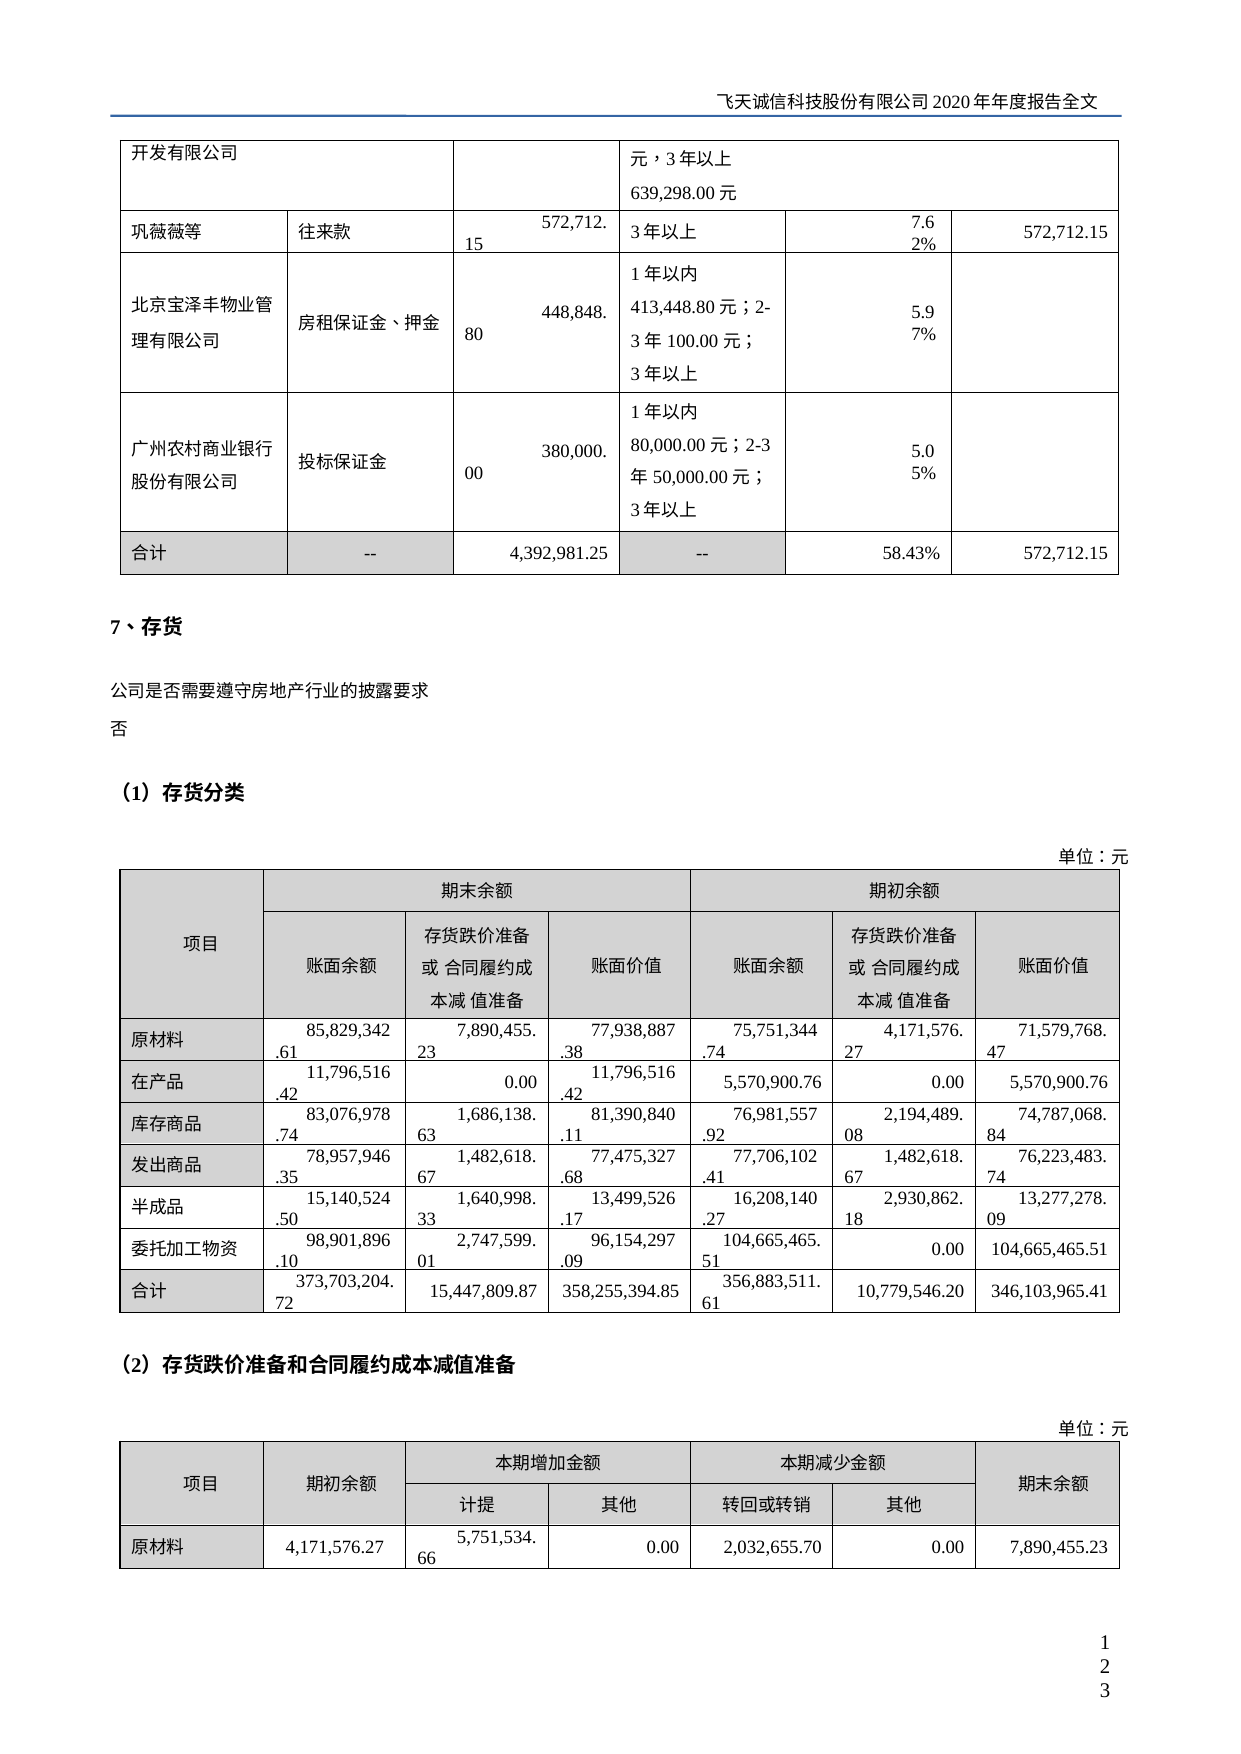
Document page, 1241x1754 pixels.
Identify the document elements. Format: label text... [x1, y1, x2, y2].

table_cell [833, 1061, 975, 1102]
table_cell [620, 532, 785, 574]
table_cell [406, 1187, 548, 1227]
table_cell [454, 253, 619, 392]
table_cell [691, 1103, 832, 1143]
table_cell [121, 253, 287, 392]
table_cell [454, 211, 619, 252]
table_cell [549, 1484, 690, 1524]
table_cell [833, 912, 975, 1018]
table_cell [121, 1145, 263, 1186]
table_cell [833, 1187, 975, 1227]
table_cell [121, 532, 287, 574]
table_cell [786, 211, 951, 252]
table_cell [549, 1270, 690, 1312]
text （1）存货分类 [110, 778, 1129, 807]
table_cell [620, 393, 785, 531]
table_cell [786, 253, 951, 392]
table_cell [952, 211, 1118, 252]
text 公司是否需要遵守房地产行业的披露要求 [110, 678, 1129, 702]
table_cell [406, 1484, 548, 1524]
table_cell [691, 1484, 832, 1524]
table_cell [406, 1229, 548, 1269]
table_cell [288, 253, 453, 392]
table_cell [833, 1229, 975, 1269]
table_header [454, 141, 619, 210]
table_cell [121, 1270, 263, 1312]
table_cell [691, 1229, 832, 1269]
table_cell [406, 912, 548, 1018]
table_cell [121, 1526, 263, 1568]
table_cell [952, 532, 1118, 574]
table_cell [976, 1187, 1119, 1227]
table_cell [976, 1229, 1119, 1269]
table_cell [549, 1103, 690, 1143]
text 单位：元 [110, 844, 1129, 869]
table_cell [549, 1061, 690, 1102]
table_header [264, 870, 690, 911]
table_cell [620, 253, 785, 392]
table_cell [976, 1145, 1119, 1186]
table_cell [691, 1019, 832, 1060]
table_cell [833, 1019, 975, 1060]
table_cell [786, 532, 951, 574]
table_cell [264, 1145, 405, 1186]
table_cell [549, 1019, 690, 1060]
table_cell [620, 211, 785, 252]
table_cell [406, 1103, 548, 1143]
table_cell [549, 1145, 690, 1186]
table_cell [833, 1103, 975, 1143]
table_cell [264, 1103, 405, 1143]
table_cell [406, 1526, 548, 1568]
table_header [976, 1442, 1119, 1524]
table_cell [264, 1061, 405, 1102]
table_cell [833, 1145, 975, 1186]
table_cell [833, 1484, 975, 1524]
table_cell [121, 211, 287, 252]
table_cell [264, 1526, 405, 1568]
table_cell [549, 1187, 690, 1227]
text 否 [110, 717, 1129, 741]
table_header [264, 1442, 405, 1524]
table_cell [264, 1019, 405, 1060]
text （2）存货跌价准备和合同履约成本减值准备 [110, 1351, 1129, 1379]
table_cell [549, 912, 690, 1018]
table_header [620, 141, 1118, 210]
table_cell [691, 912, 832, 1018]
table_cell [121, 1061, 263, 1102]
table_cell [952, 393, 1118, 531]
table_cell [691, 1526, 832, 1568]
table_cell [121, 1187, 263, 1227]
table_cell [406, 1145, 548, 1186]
text 7、存货 [110, 612, 1129, 641]
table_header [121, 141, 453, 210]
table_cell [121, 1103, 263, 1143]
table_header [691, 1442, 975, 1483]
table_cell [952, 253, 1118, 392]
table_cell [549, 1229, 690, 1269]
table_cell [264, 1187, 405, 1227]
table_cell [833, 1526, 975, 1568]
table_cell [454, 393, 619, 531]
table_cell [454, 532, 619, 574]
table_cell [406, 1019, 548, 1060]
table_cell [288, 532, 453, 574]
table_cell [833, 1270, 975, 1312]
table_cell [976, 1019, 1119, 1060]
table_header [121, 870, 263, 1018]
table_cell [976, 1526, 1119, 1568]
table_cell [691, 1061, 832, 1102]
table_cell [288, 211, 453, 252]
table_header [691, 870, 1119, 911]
text 单位：元 [110, 1416, 1129, 1441]
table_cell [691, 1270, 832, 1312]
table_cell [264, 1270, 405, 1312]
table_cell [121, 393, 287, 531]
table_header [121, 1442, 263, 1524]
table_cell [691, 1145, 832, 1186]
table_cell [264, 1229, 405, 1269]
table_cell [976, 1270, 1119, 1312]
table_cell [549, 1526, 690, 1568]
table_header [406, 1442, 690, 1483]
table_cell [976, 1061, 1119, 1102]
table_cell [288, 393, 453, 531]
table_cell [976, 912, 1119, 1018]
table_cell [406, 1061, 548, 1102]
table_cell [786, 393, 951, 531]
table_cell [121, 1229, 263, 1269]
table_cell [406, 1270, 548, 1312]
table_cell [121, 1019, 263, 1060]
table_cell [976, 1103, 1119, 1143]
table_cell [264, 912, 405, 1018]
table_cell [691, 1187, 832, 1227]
